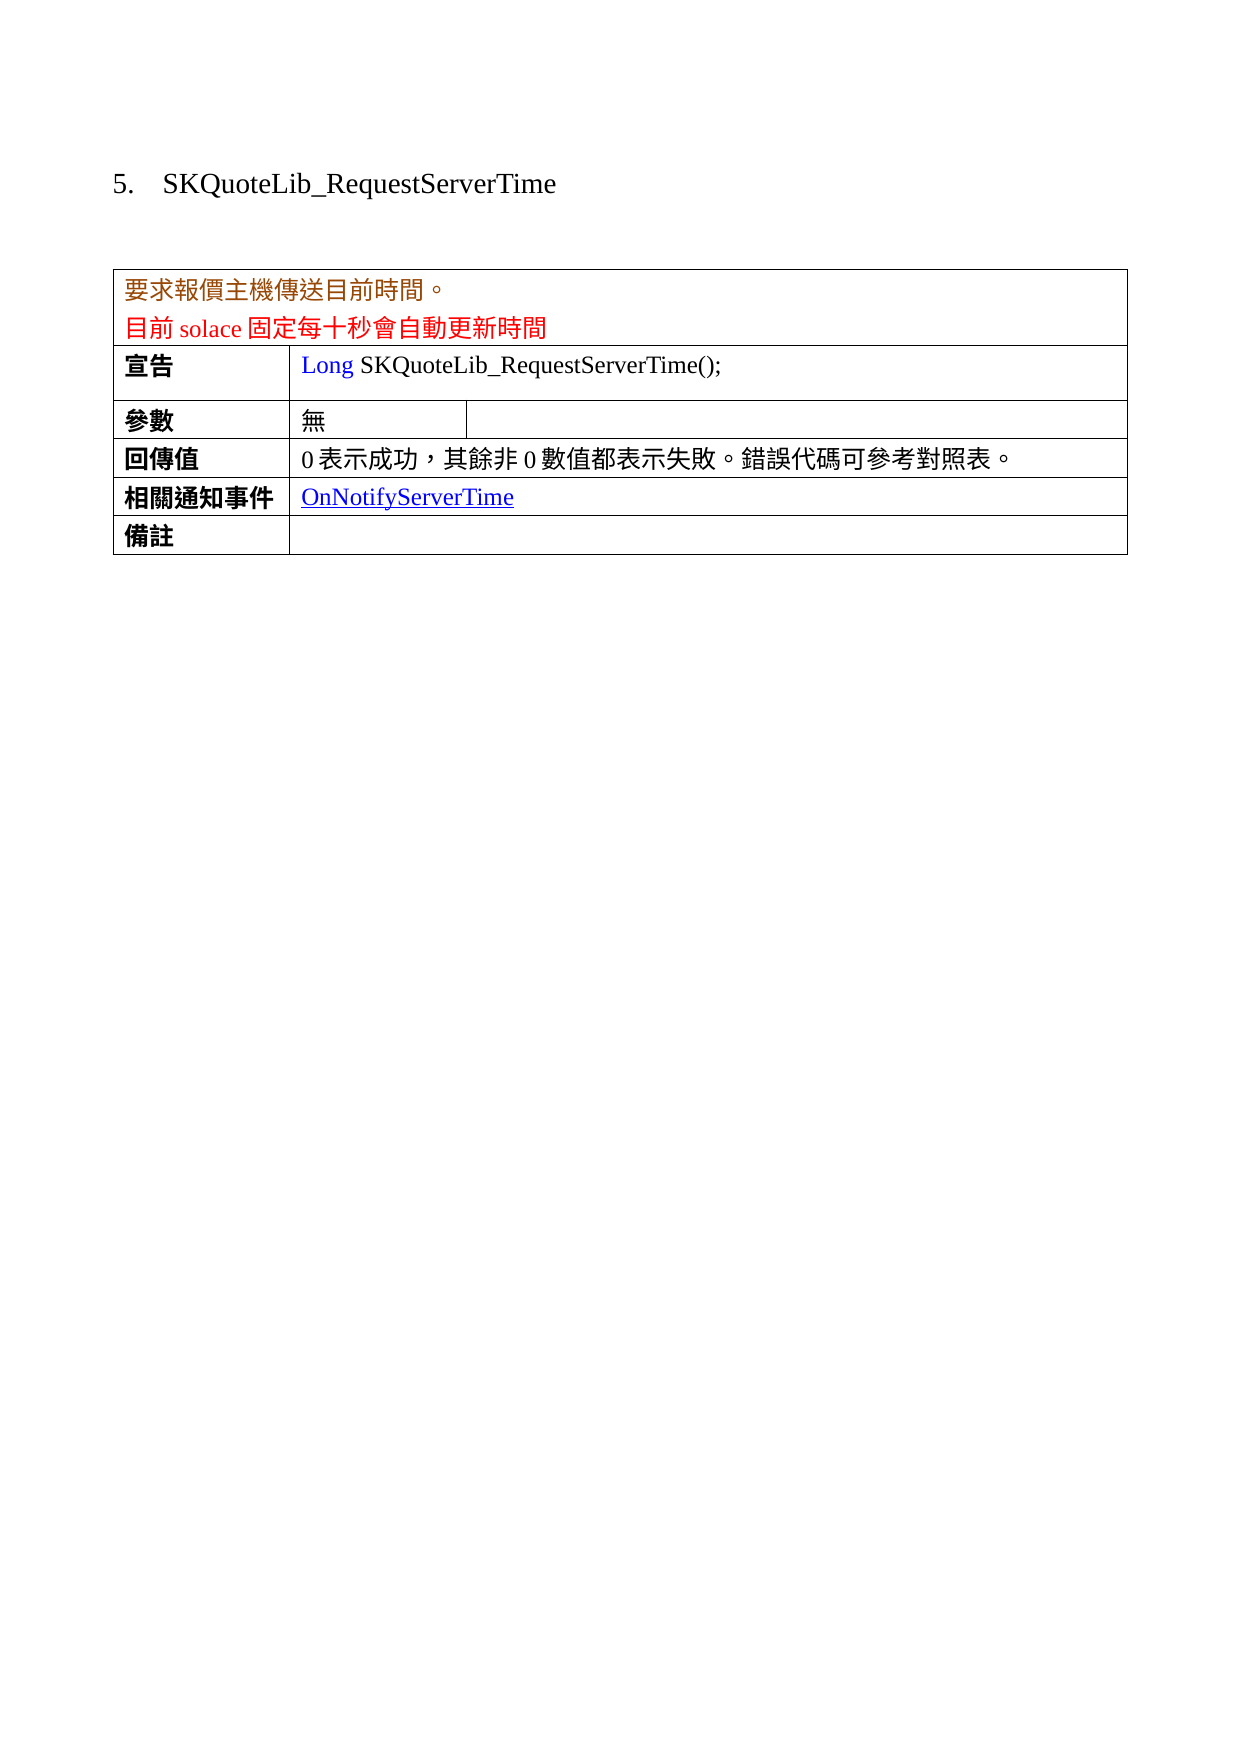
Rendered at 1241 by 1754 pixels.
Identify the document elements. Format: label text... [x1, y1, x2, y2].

table_cell 宣告 [114, 346, 289, 399]
table_cell [290, 516, 1127, 554]
table_cell 0表示成功，其餘非0數值都表示失敗。錯誤代碼可參考對照表。 [290, 439, 1127, 477]
table_cell OnNotifyServerTime [290, 478, 1127, 515]
table_header 要求報價主機傳送目前時間。 目前solace固定每十秒會自動更新時間 [114, 270, 1127, 345]
table_cell Long SKQuoteLib_RequestServerTime(); [290, 346, 1127, 399]
table_cell 無 [290, 401, 466, 438]
table_cell 備註 [114, 516, 289, 554]
table_cell 回傳值 [114, 439, 289, 477]
table_cell [467, 401, 1127, 438]
table_cell 參數 [114, 401, 289, 438]
table_cell 相關通知事件 [114, 478, 289, 515]
subtitle SKQuoteLib_RequestServerTime [112, 164, 1128, 202]
